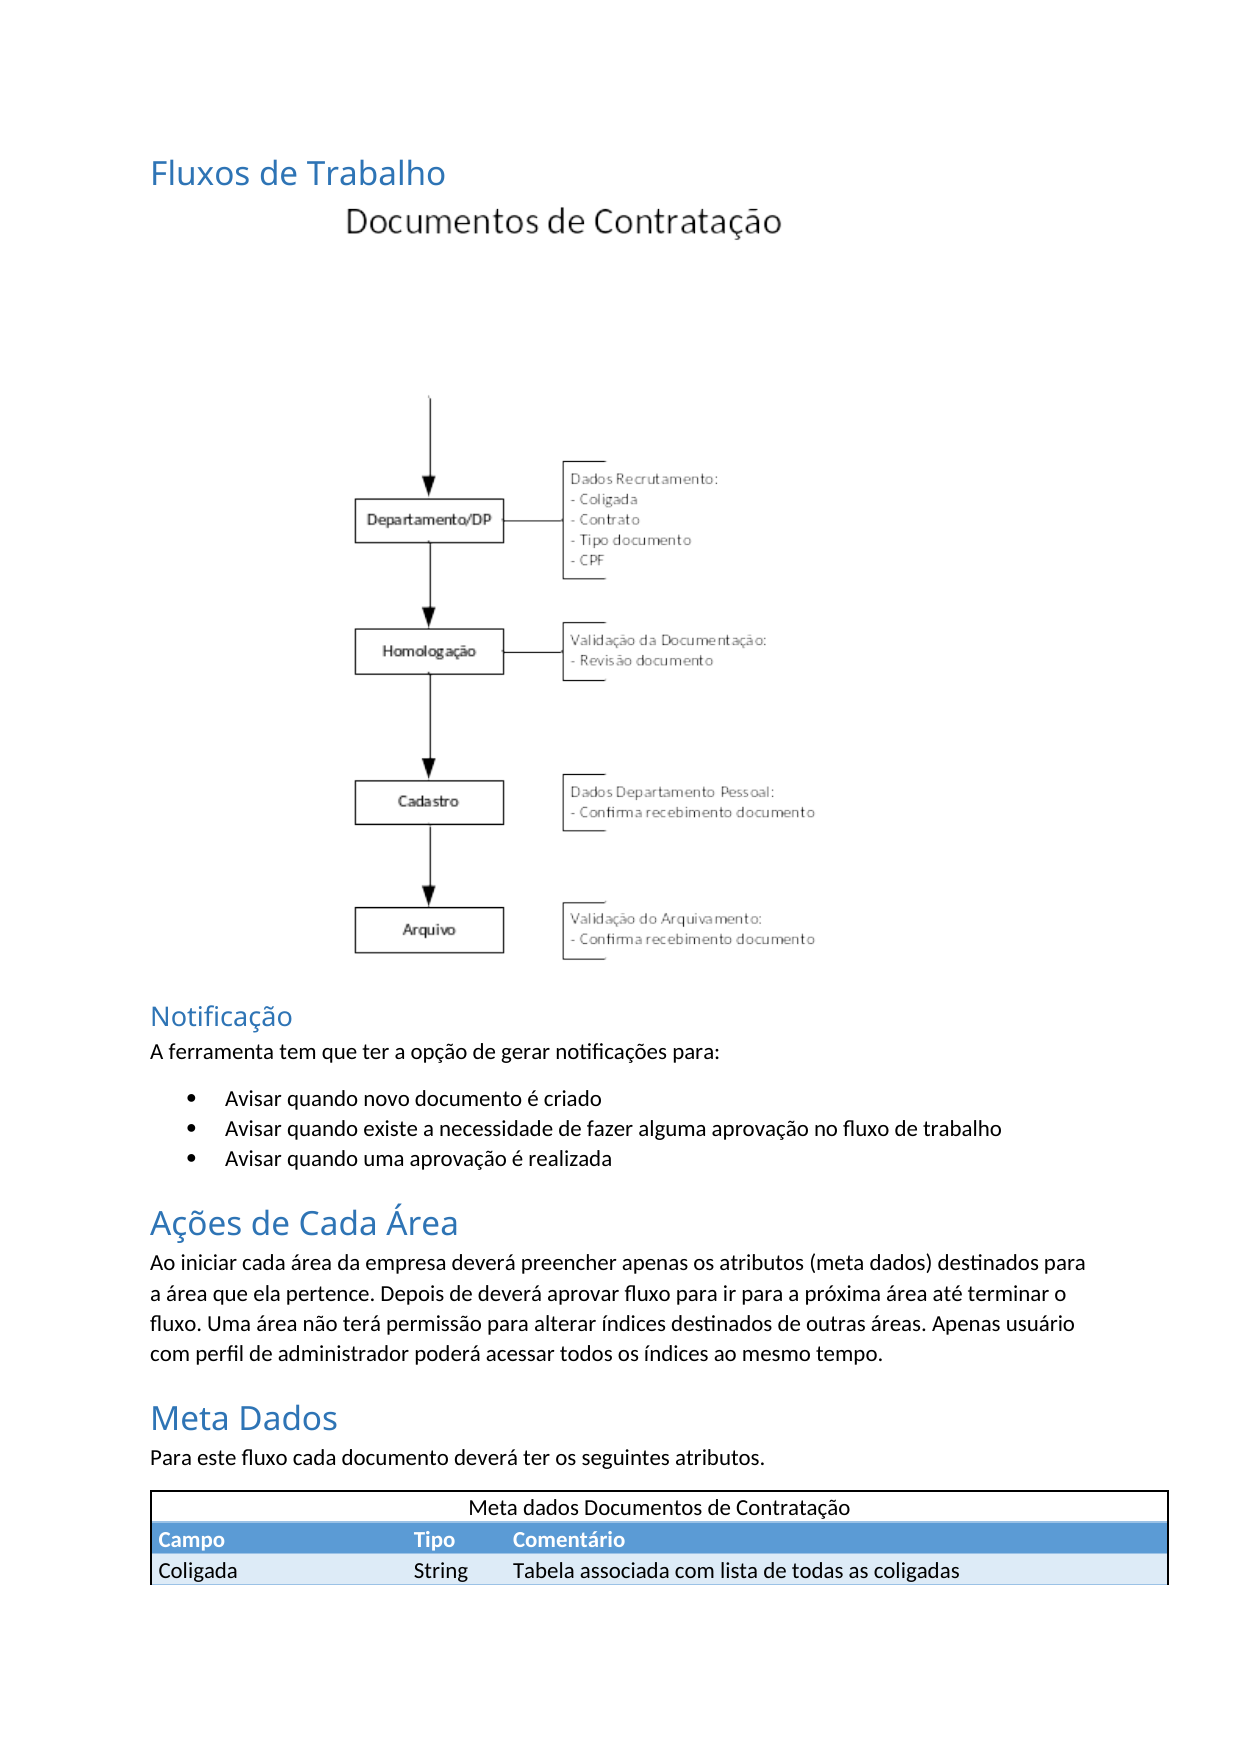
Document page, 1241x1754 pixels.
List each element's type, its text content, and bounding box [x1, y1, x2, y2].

table_cell Tipo [406, 1523, 506, 1553]
table_cell Tabela associada com lista de todas as coligadas [506, 1554, 1167, 1584]
subtitle Meta Dados [150, 1394, 1090, 1440]
list Avisar quando existe a necessidade de fazer alguma aprovação no fluxo de trabalho [187, 1114, 1090, 1142]
table_cell Comentário [506, 1523, 1167, 1553]
subtitle Ações de Cada Área [150, 1199, 1090, 1245]
text Ao iniciar cada área da empresa deverá preencher apenas os atributos (meta dados) destinados para a área que ela pertence. Depois de deverá aprovar fluxo para ir para a próxima área até terminar o fluxo. Uma área não terá permissão para alterar índices destinados de outras áreas. Apenas usuário com perfil de administrador poderá acessar todos os índices ao mesmo tempo. [150, 1248, 1090, 1367]
table_cell Coligada [152, 1554, 406, 1584]
list Avisar quando uma aprovação é realizada [187, 1144, 1090, 1172]
text A ferramenta tem que ter a opção de gerar notificações para: [150, 1037, 1090, 1065]
text Para este fluxo cada documento deverá ter os seguintes atributos. [150, 1443, 1090, 1471]
table_cell String [406, 1554, 506, 1584]
table_cell Campo [152, 1523, 406, 1553]
subtitle Fluxos de Trabalho [150, 150, 1090, 195]
list Avisar quando novo documento é criado [187, 1084, 1090, 1112]
subtitle Notificação [150, 997, 1090, 1034]
table_header Meta dados Documentos de Contratação [152, 1492, 1167, 1521]
